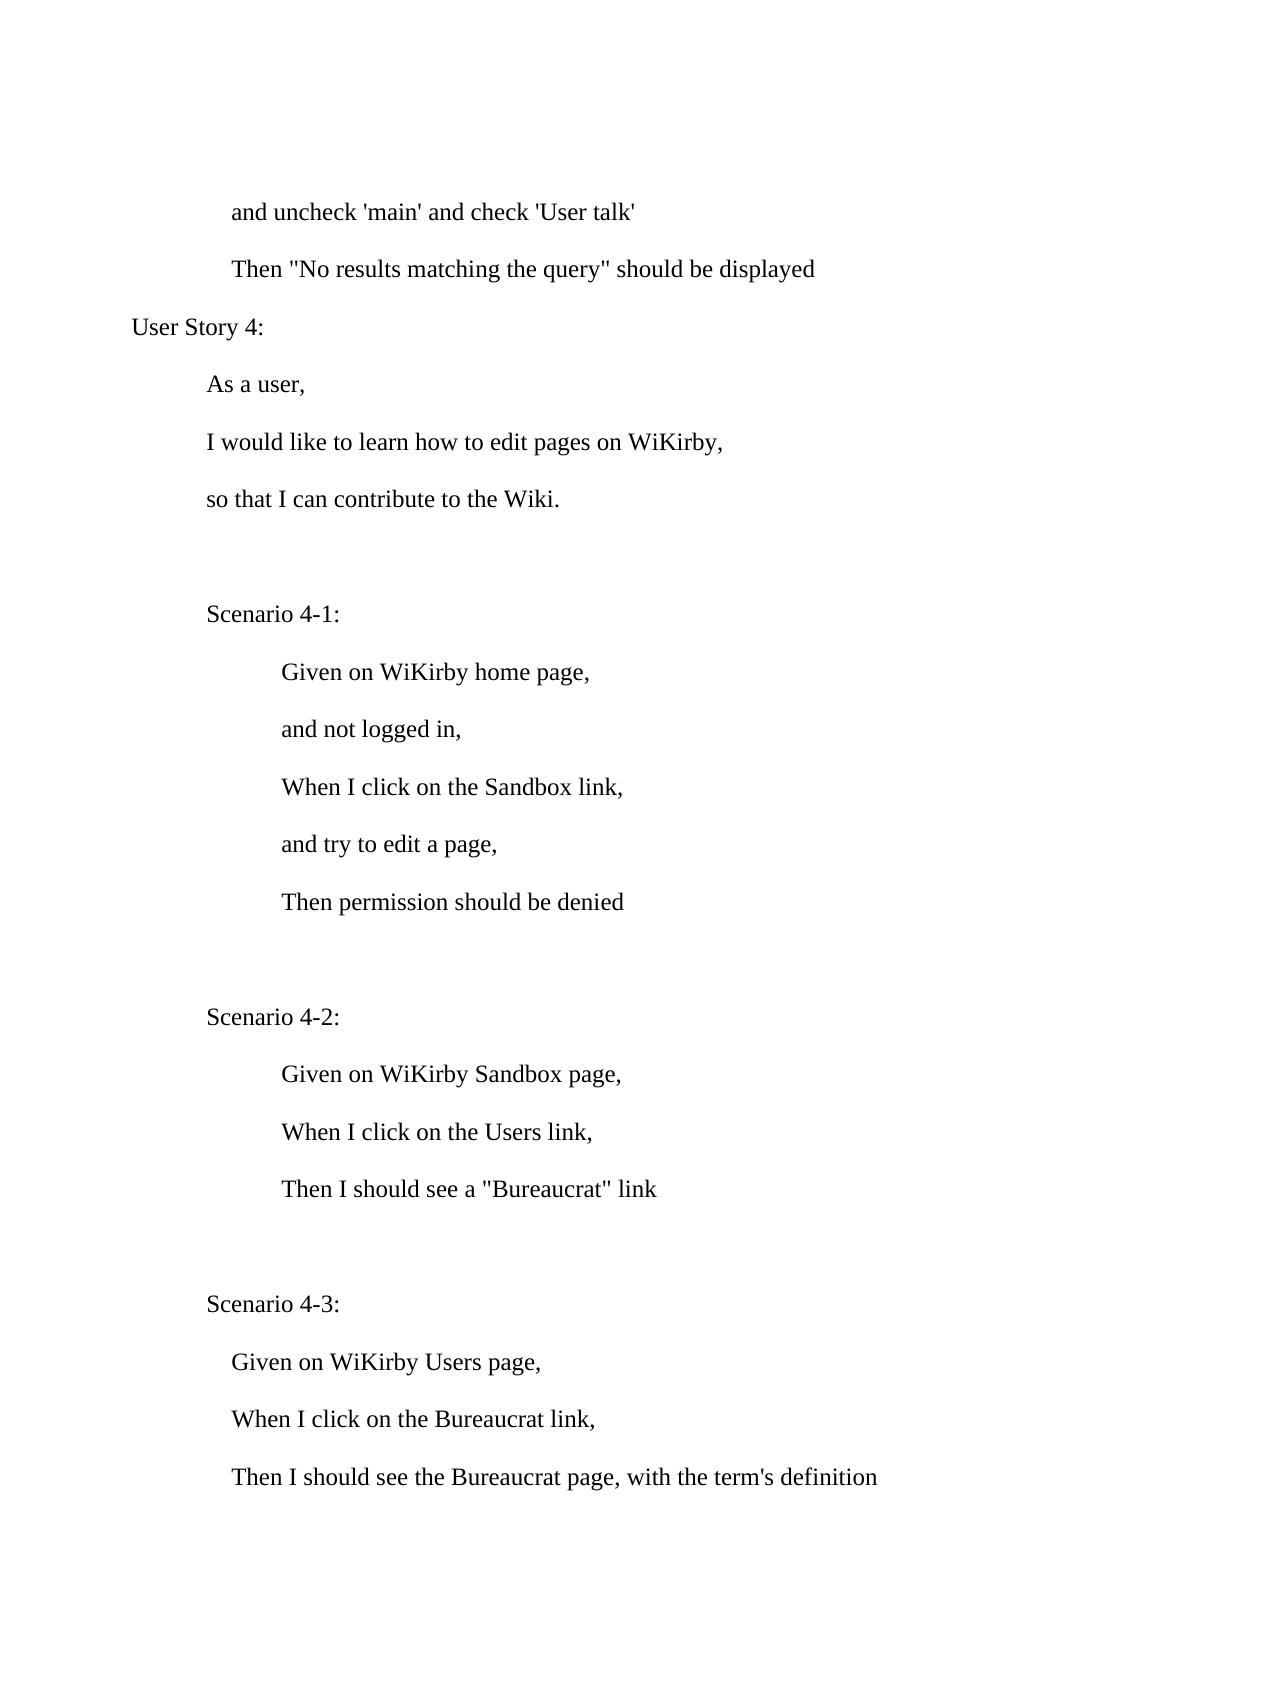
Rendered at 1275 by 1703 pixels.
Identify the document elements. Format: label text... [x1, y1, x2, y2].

text Given on WiKirby home page, [131, 657, 1161, 686]
text I would like to learn how to edit pages on WiKirby, [131, 427, 1161, 456]
text Then I should see a "Bureaucrat" link [131, 1174, 1161, 1203]
text Then I should see the Bureaucrat page, with the term's definition [131, 1462, 1161, 1491]
text Given on WiKirby Users page, [131, 1347, 1161, 1376]
text Given on WiKirby Sandbox page, [131, 1059, 1161, 1088]
text As a user, [131, 369, 1161, 398]
text Then "No results matching the query" should be displayed [131, 254, 1161, 283]
text Scenario 4-2: [131, 1002, 1161, 1031]
text and try to edit a page, [131, 829, 1161, 858]
text Scenario 4-3: [131, 1289, 1161, 1318]
text When I click on the Users link, [131, 1117, 1161, 1146]
text and not logged in, [131, 714, 1161, 743]
text When I click on the Sandbox link, [131, 772, 1161, 801]
text User Story 4: [131, 312, 1161, 341]
text Scenario 4-1: [131, 599, 1161, 628]
text so that I can contribute to the Wiki. [131, 484, 1161, 513]
text and uncheck 'main' and check 'User talk' [131, 197, 1161, 226]
text When I click on the Bureaucrat link, [131, 1404, 1161, 1433]
text Then permission should be denied [131, 887, 1161, 916]
